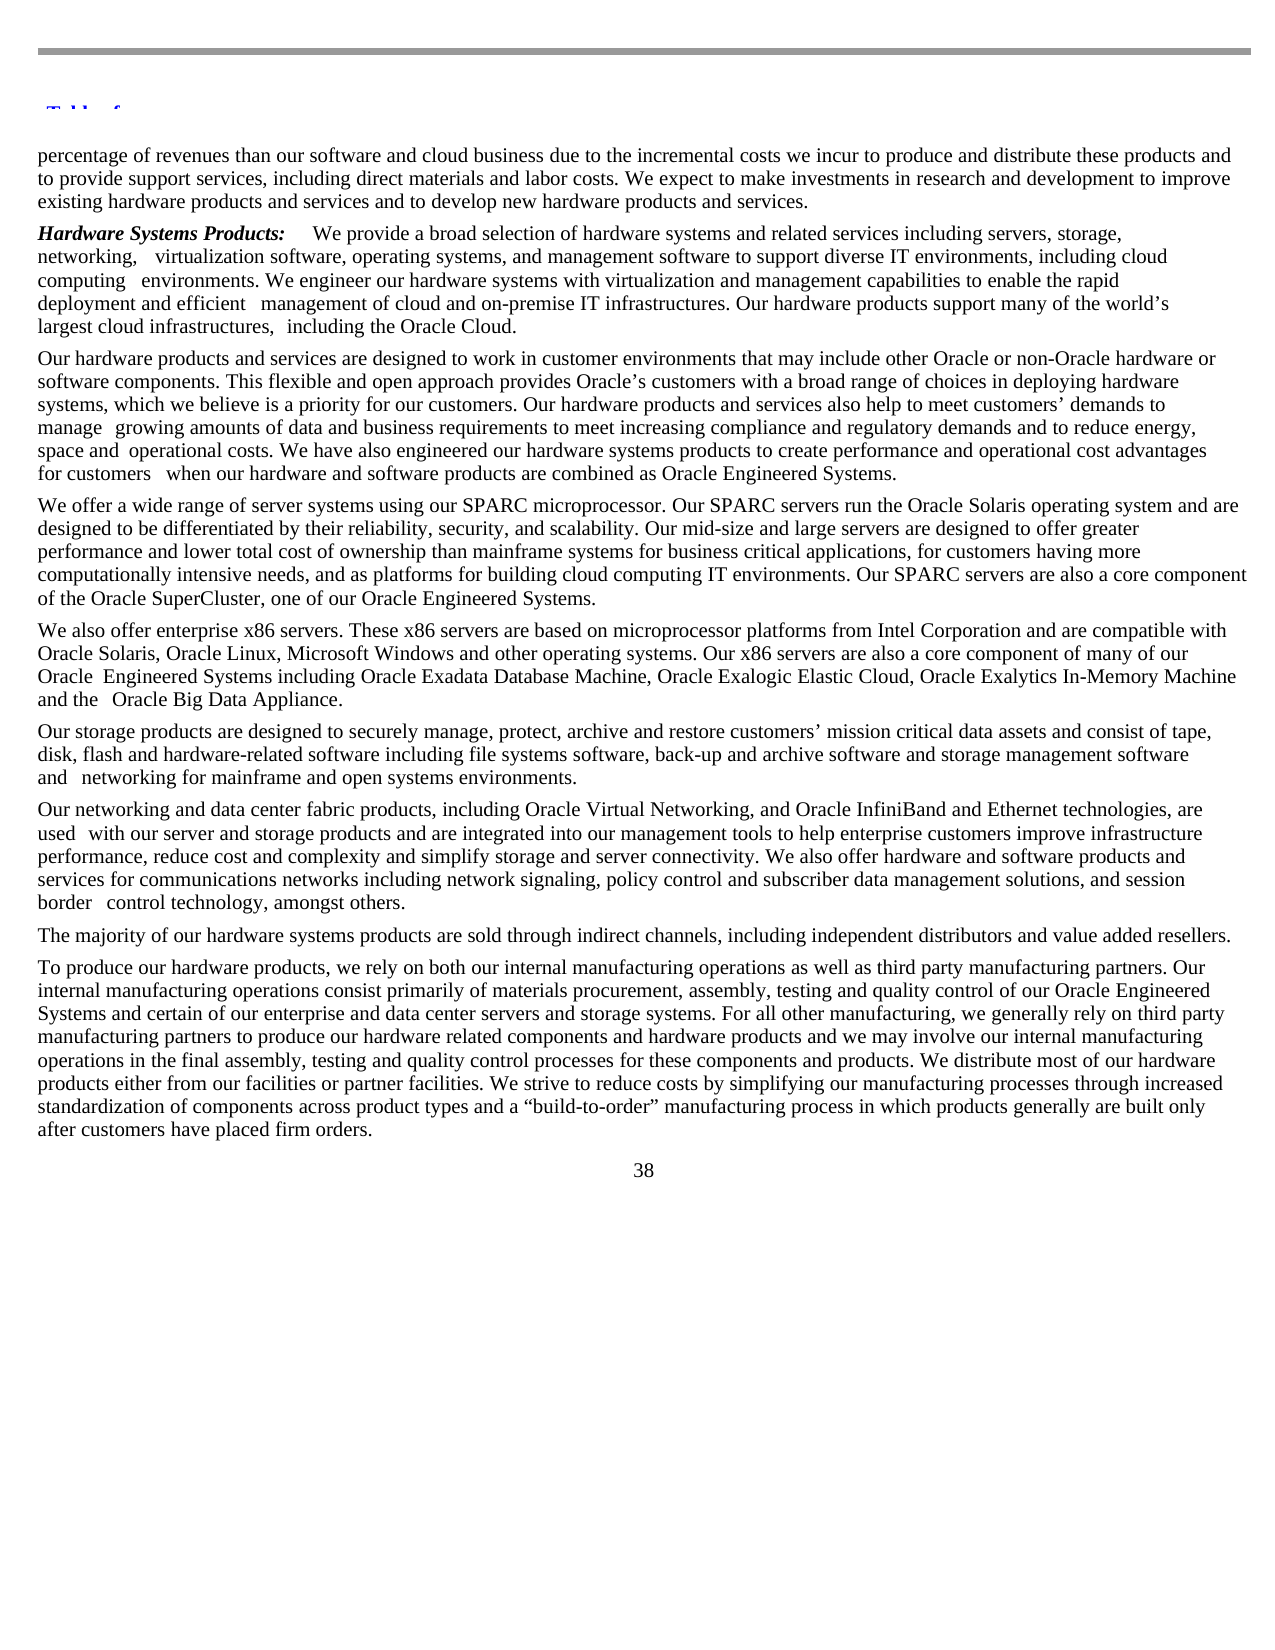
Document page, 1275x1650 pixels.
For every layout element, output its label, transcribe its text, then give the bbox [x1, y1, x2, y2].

text Our storage products are designed to securely manage, protect, archive and restore customers’ mission critical data assets and consist of tape, disk, flash and hardware-related software including file systems software, back-up and archive software and storage management software and networking for mainframe and open systems environments. [37, 720, 1222, 789]
text percentage of revenues than our software and cloud business due to the incremental costs we incur to produce and distribute these products and to provide support services, including direct materials and labor costs. We expect to make investments in research and development to improve existing hardware products and services and to develop new hardware products and services. [37, 144, 1232, 213]
text The majority of our hardware systems products are sold through indirect channels, including independent distributors and value added resellers. [37, 923, 1234, 947]
text Our networking and data center fabric products, including Oracle Virtual Networking, and Oracle InfiniBand and Ethernet technologies, are used with our server and storage products and are integrated into our management tools to help enterprise customers improve infrastructure performance, reduce cost and complexity and simplify storage and server connectivity. We also offer hardware and software products and services for communications networks including network signaling, policy control and subscriber data management solutions, and session border control technology, amongst others. [37, 798, 1238, 914]
text Our hardware products and services are designed to work in customer environments that may include other Oracle or non-Oracle hardware or software components. This flexible and open approach provides Oracle’s customers with a broad range of choices in deploying hardware systems, which we believe is a priority for our customers. Our hardware products and services also help to meet customers’ demands to manage growing amounts of data and business requirements to meet increasing compliance and regulatory demands and to reduce energy, space and operational costs. We have also engineered our hardware systems products to create performance and operational cost advantages for customers when our hardware and software products are combined as Oracle Engineered Systems. [37, 347, 1230, 484]
text We offer a wide range of server systems using our SPARC microprocessor. Our SPARC servers run the Oracle Solaris operating system and are designed to be differentiated by their reliability, security, and scalability. Our mid-size and large servers are designed to offer greater performance and lower total cost of ownership than mainframe systems for business critical applications, for customers having more computationally intensive needs, and as platforms for building cloud computing IT environments. Our SPARC servers are also a core component of the Oracle SuperCluster, one of our Oracle Engineered Systems. [37, 494, 1249, 609]
text 38 [305, 1158, 982, 1182]
text To produce our hardware products, we rely on both our internal manufacturing operations as well as third party manufacturing partners. Our internal manufacturing operations consist primarily of materials procurement, assembly, testing and quality control of our Oracle Engineered Systems and certain of our enterprise and data center servers and storage systems. For all other manufacturing, we generally rely on third party manufacturing partners to produce our hardware related components and hardware products and we may involve our internal manufacturing operations in the final assembly, testing and quality control processes for these components and products. We distribute most of our hardware products either from our facilities or partner facilities. We strive to reduce costs by simplifying our manufacturing processes through increased standardization of components across product types and a “build-to-order” manufacturing process in which products generally are built only after customers have placed firm orders. [37, 956, 1229, 1141]
text We also offer enterprise x86 servers. These x86 servers are based on microprocessor platforms from Intel Corporation and are compatible with Oracle Solaris, Oracle Linux, Microsoft Windows and other operating systems. Our x86 servers are also a core component of many of our Oracle Engineered Systems including Oracle Exadata Database Machine, Oracle Exalogic Elastic Cloud, Oracle Exalytics In-Memory Machine and the Oracle Big Data Appliance. [37, 619, 1240, 711]
text Hardware Systems Products: We provide a broad selection of hardware systems and related services including servers, storage, networking, virtualization software, operating systems, and management software to support diverse IT environments, including cloud computing environments. We engineer our hardware systems with virtualization and management capabilities to enable the rapid deployment and efficient management of cloud and on-premise IT infrastructures. Our hardware products support many of the world’s largest cloud infrastructures, including the Oracle Cloud. [37, 222, 1222, 338]
